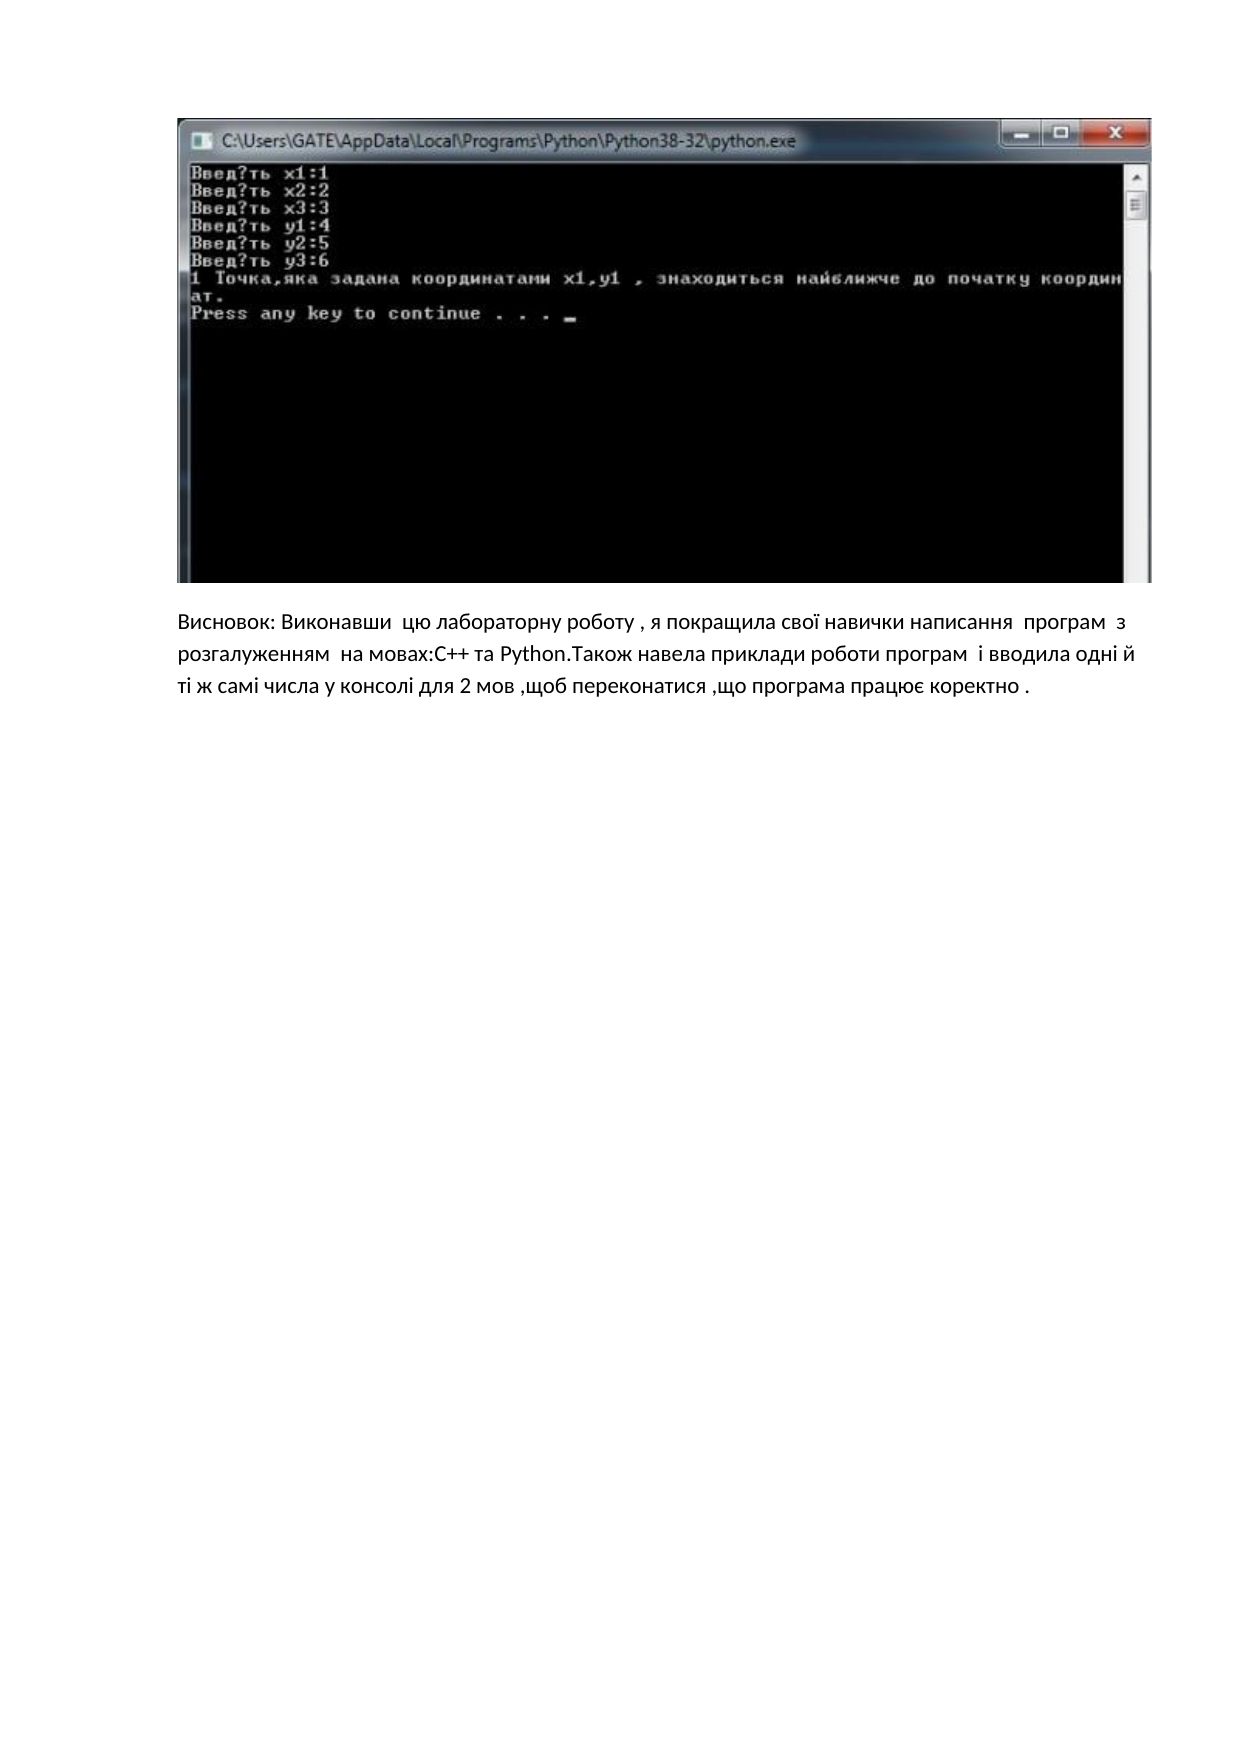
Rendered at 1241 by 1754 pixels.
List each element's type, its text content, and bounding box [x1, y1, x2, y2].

text Висновок: Виконавши цю лабораторну роботу , я покращила свої навички написання програм з розгалуженням на мовах:С++ та Python.Також навела приклади роботи програм і вводила одні й ті ж самі числа у консолі для 2 мов ,щоб переконатися ,що програма працює коректно . [177, 607, 1152, 699]
picture [177, 118, 1152, 583]
